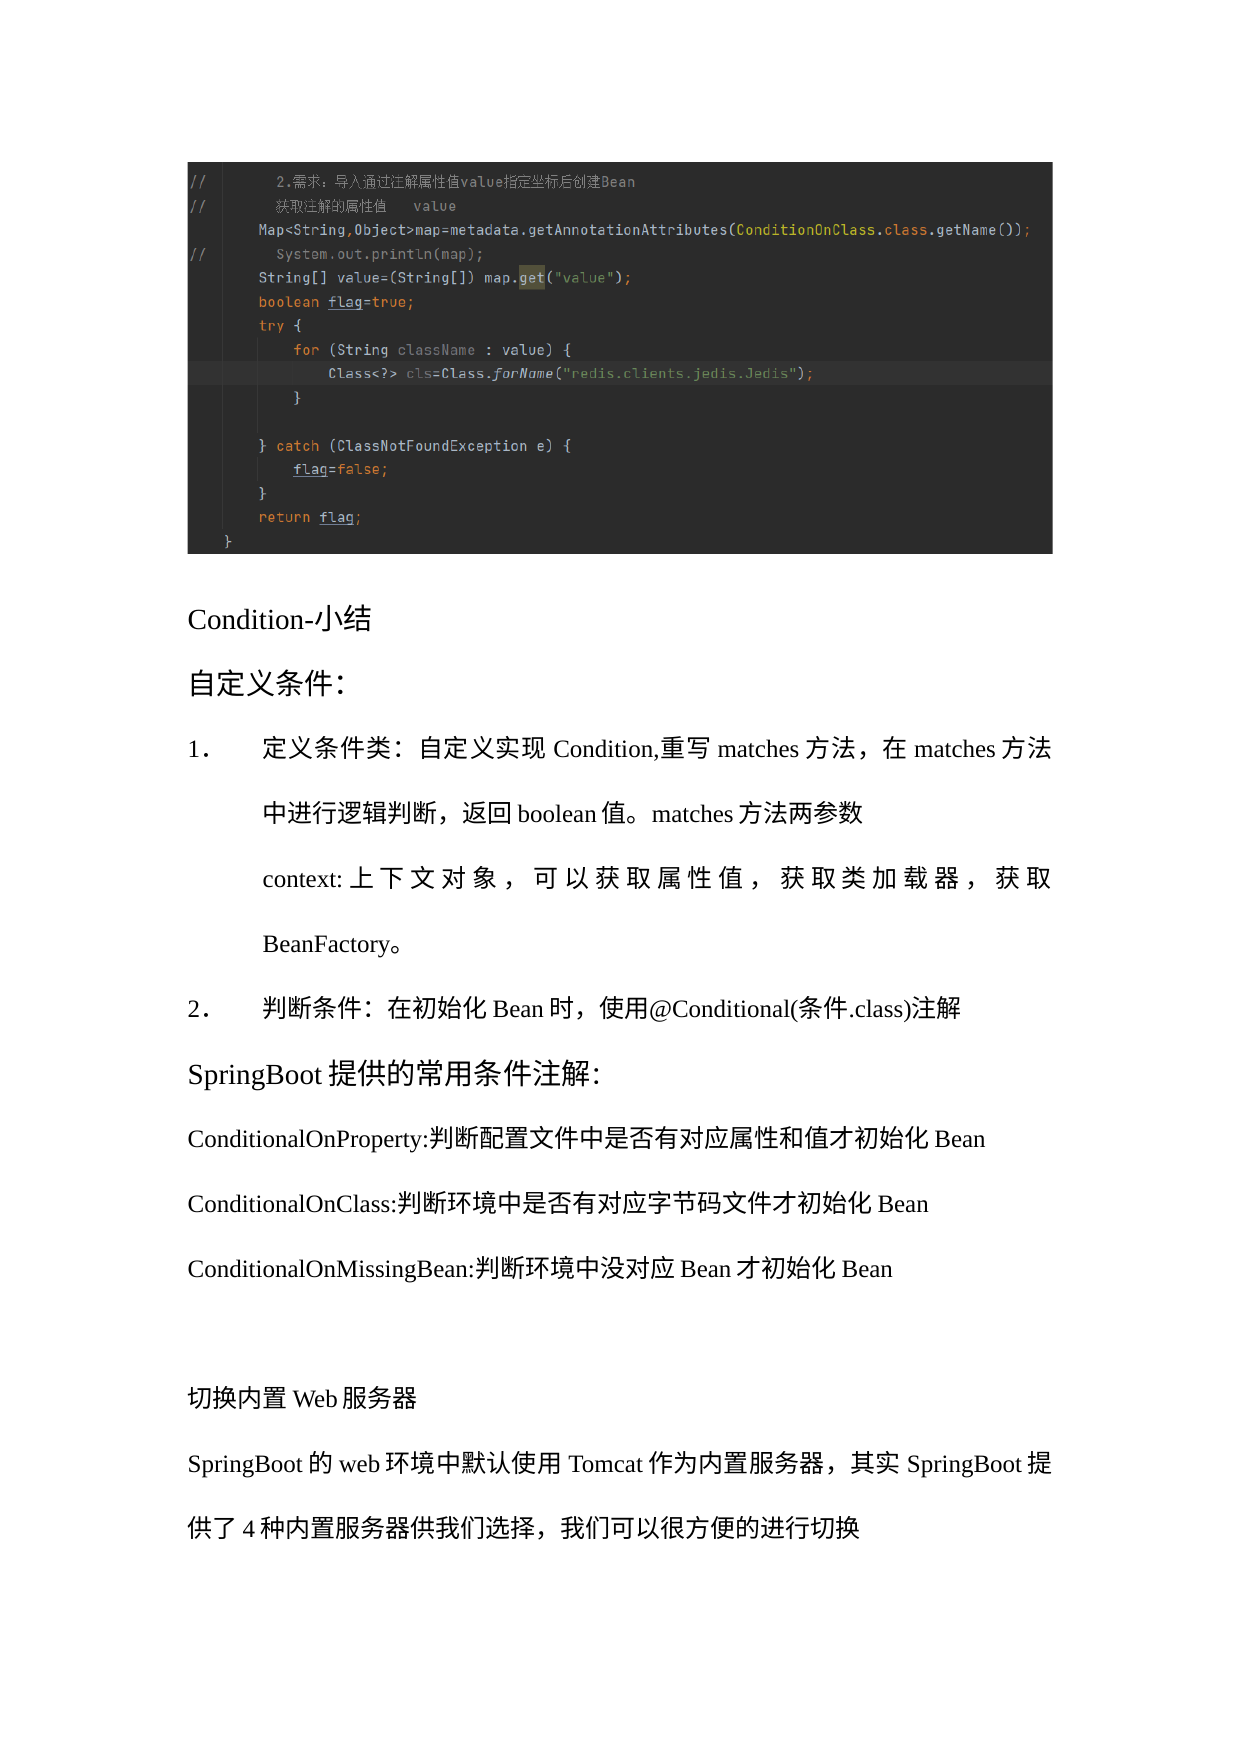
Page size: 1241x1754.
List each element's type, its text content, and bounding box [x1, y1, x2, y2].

text ConditionalOnClass:判断环境中是否有对应字节码文件才初始化Bean [187, 1169, 1053, 1234]
text 自定义条件： [187, 649, 1053, 714]
text ConditionalOnProperty:判断配置文件中是否有对应属性和值才初始化Bean [187, 1104, 1053, 1169]
text SpringBoot的web环境中默认使用Tomcat作为内置服务器，其实SpringBoot提供了4种内置服务器供我们选择，我们可以很方便的进行切换 [187, 1429, 1053, 1559]
text SpringBoot提供的常用条件注解： [187, 1039, 1053, 1104]
text ConditionalOnMissingBean:判断环境中没对应Bean才初始化Bean [187, 1234, 1053, 1299]
list 判断条件：在初始化Bean时，使用@Conditional(条件.class)注解 [187, 974, 1053, 1039]
text Condition-小结 [187, 584, 1053, 649]
text 切换内置Web服务器 [187, 1364, 1053, 1429]
list context:上下文对象，可以获取属性值，获取类加载器，获取BeanFactory。 [262, 844, 1053, 974]
picture [187, 162, 1053, 554]
list 定义条件类：自定义实现Condition,重写matches方法，在matches方法中进行逻辑判断，返回boolean值。matches方法两参数 [187, 714, 1053, 844]
